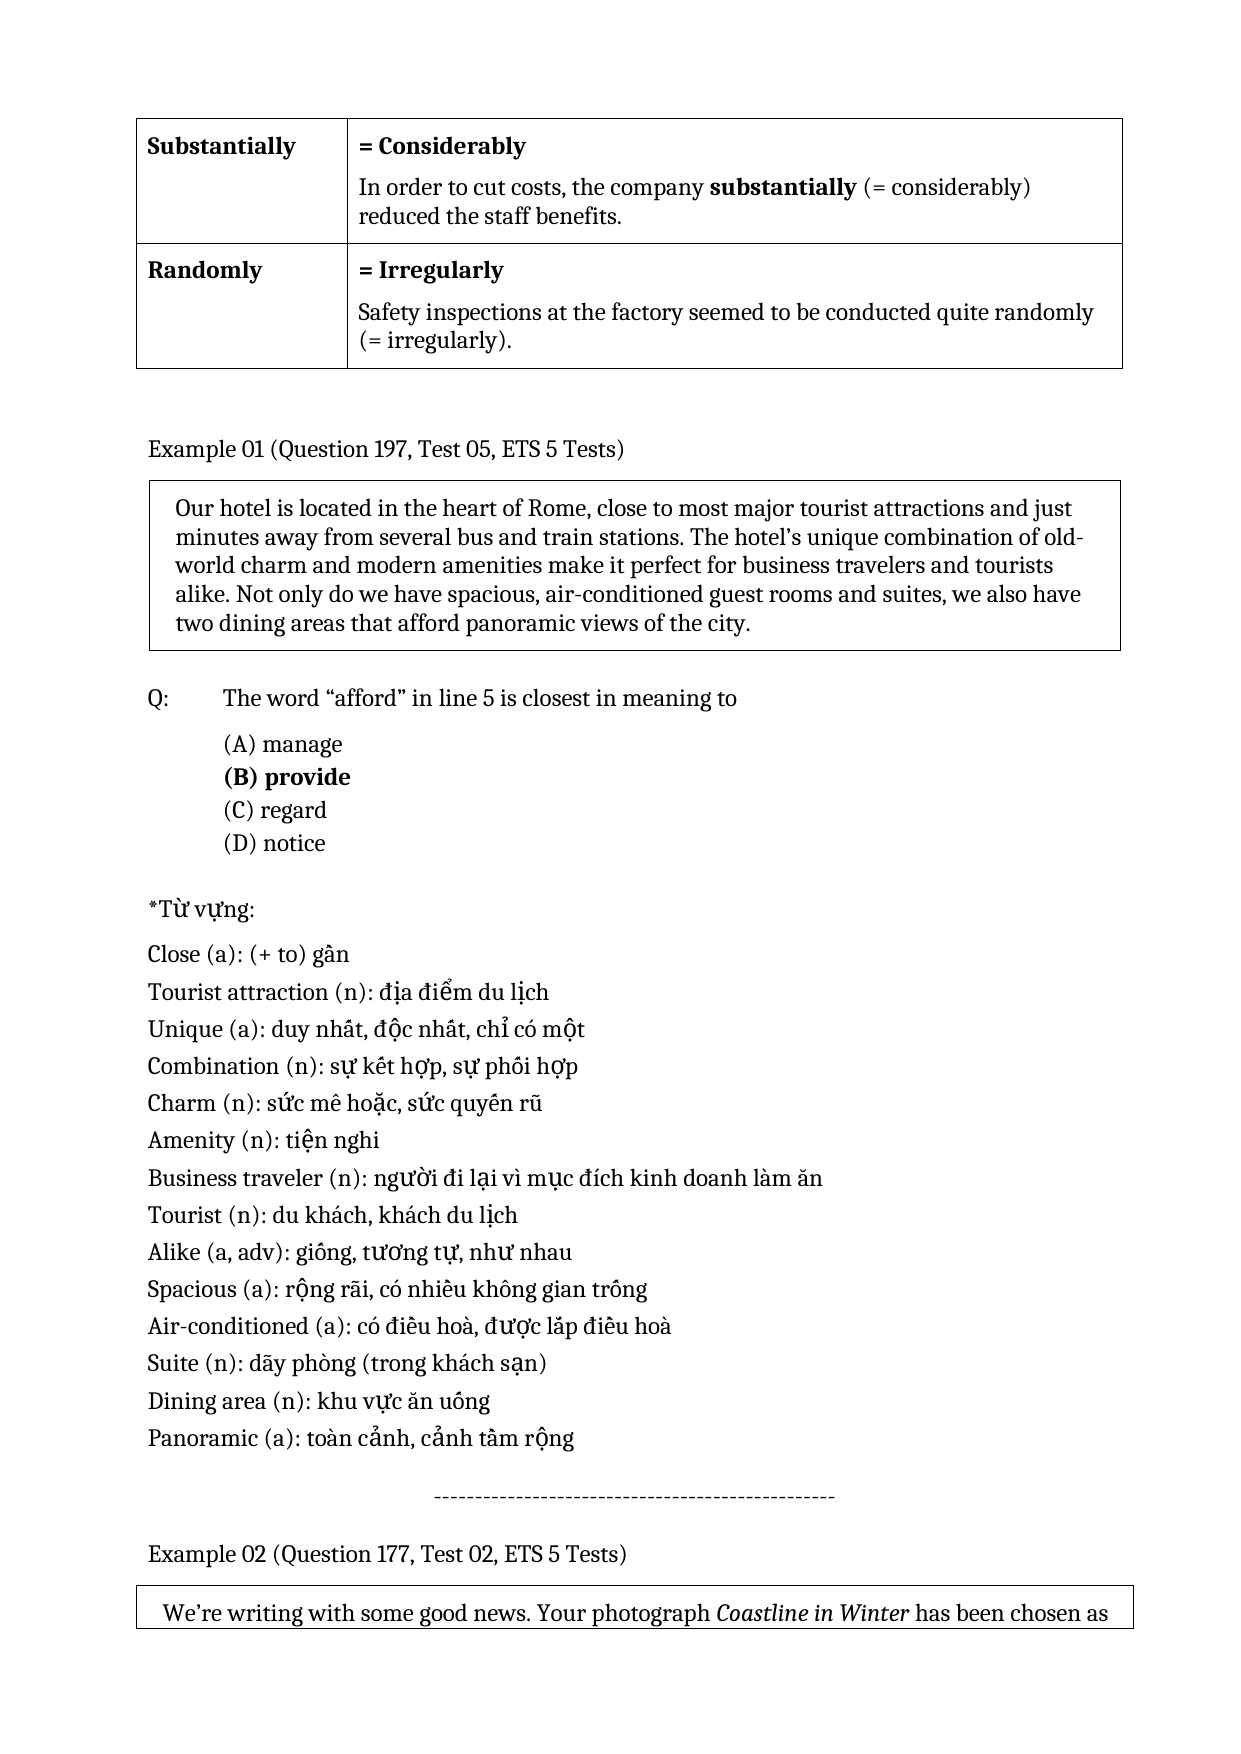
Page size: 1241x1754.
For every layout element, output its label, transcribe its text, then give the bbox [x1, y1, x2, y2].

text Example 01 (Question 197, Test 05, ETS 5 Tests) [148, 435, 1122, 463]
text Dining area (n): khu vực ăn uống [148, 1387, 1122, 1415]
text Q: The word “afford” in line 5 is closest in meaning to [148, 684, 1122, 713]
text Amenity (n): tiện nghi [148, 1126, 1122, 1155]
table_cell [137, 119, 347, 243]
text Example 02 (Question 177, Test 02, ETS 5 Tests) [148, 1540, 1122, 1568]
text Business traveler (n): người đi lại vì mục đích kinh doanh làm ăn [148, 1163, 1122, 1192]
text *Từ vựng: [148, 895, 1122, 923]
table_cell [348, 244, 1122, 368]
text Tourist (n): du khách, khách du lịch [148, 1201, 1122, 1229]
text Unique (a): duy nhất, độc nhất, chỉ có một [148, 1015, 1122, 1043]
text Charm (n): sức mê hoặc, sức quyến rũ [148, 1089, 1122, 1118]
text ------------------------------------------------- [148, 1482, 1122, 1511]
text Tourist attraction (n): địa điểm du lịch [148, 977, 1122, 1006]
text (A) manage (B) provide (C) regard (D) notice [223, 730, 1122, 857]
text Spacious (a): rộng rãi, có nhiều không gian trống [148, 1275, 1122, 1304]
text Combination (n): sự kết hợp, sự phối hợp [148, 1052, 1122, 1081]
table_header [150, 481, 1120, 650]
text Suite (n): dãy phòng (trong khách sạn) [148, 1349, 1122, 1378]
text Alike (a, adv): giống, tương tự, như nhau [148, 1238, 1122, 1267]
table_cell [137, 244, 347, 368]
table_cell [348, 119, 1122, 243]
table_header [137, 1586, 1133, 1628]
text Air-conditioned (a): có điều hoà, được lắp điều hoà [148, 1312, 1122, 1341]
text Close (a): (+ to) gần [148, 940, 1122, 969]
text Panoramic (a): toàn cảnh, cảnh tầm rộng [148, 1424, 1122, 1452]
